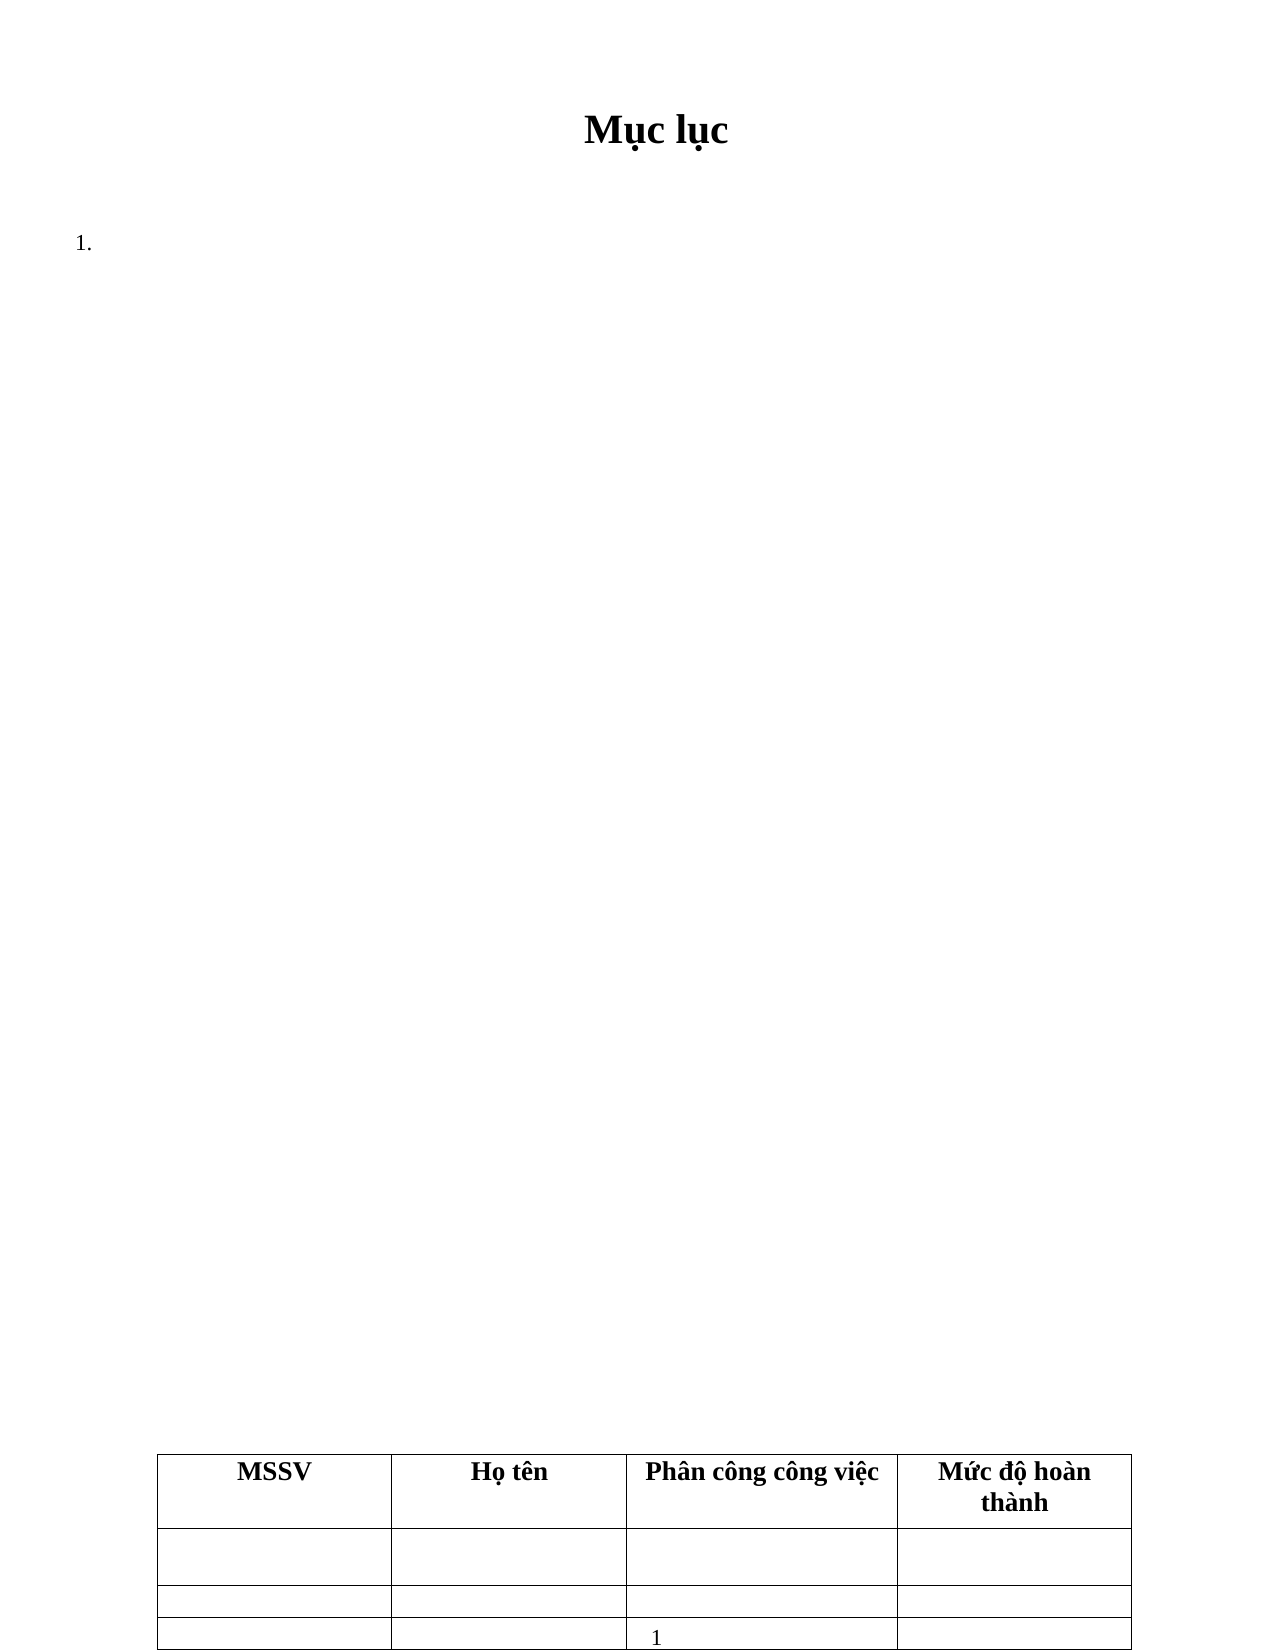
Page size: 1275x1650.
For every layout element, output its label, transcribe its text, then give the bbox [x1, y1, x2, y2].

table_cell [392, 1529, 626, 1584]
text Mục lục [75, 104, 1237, 152]
table_cell [898, 1529, 1131, 1584]
table_cell [392, 1618, 626, 1649]
table_cell [158, 1618, 391, 1649]
table_header Mức độ hoàn thành [898, 1455, 1131, 1527]
table_cell [627, 1618, 897, 1649]
table_cell [898, 1618, 1131, 1649]
table_cell [627, 1529, 897, 1584]
table_cell [627, 1586, 897, 1617]
table_header MSSV [158, 1455, 391, 1527]
table_header Họ tên [392, 1455, 626, 1527]
table_cell [158, 1529, 391, 1584]
table_cell [158, 1586, 391, 1617]
table_cell [898, 1586, 1131, 1617]
table_cell [392, 1586, 626, 1617]
table_header Phân công công việc [627, 1455, 897, 1527]
